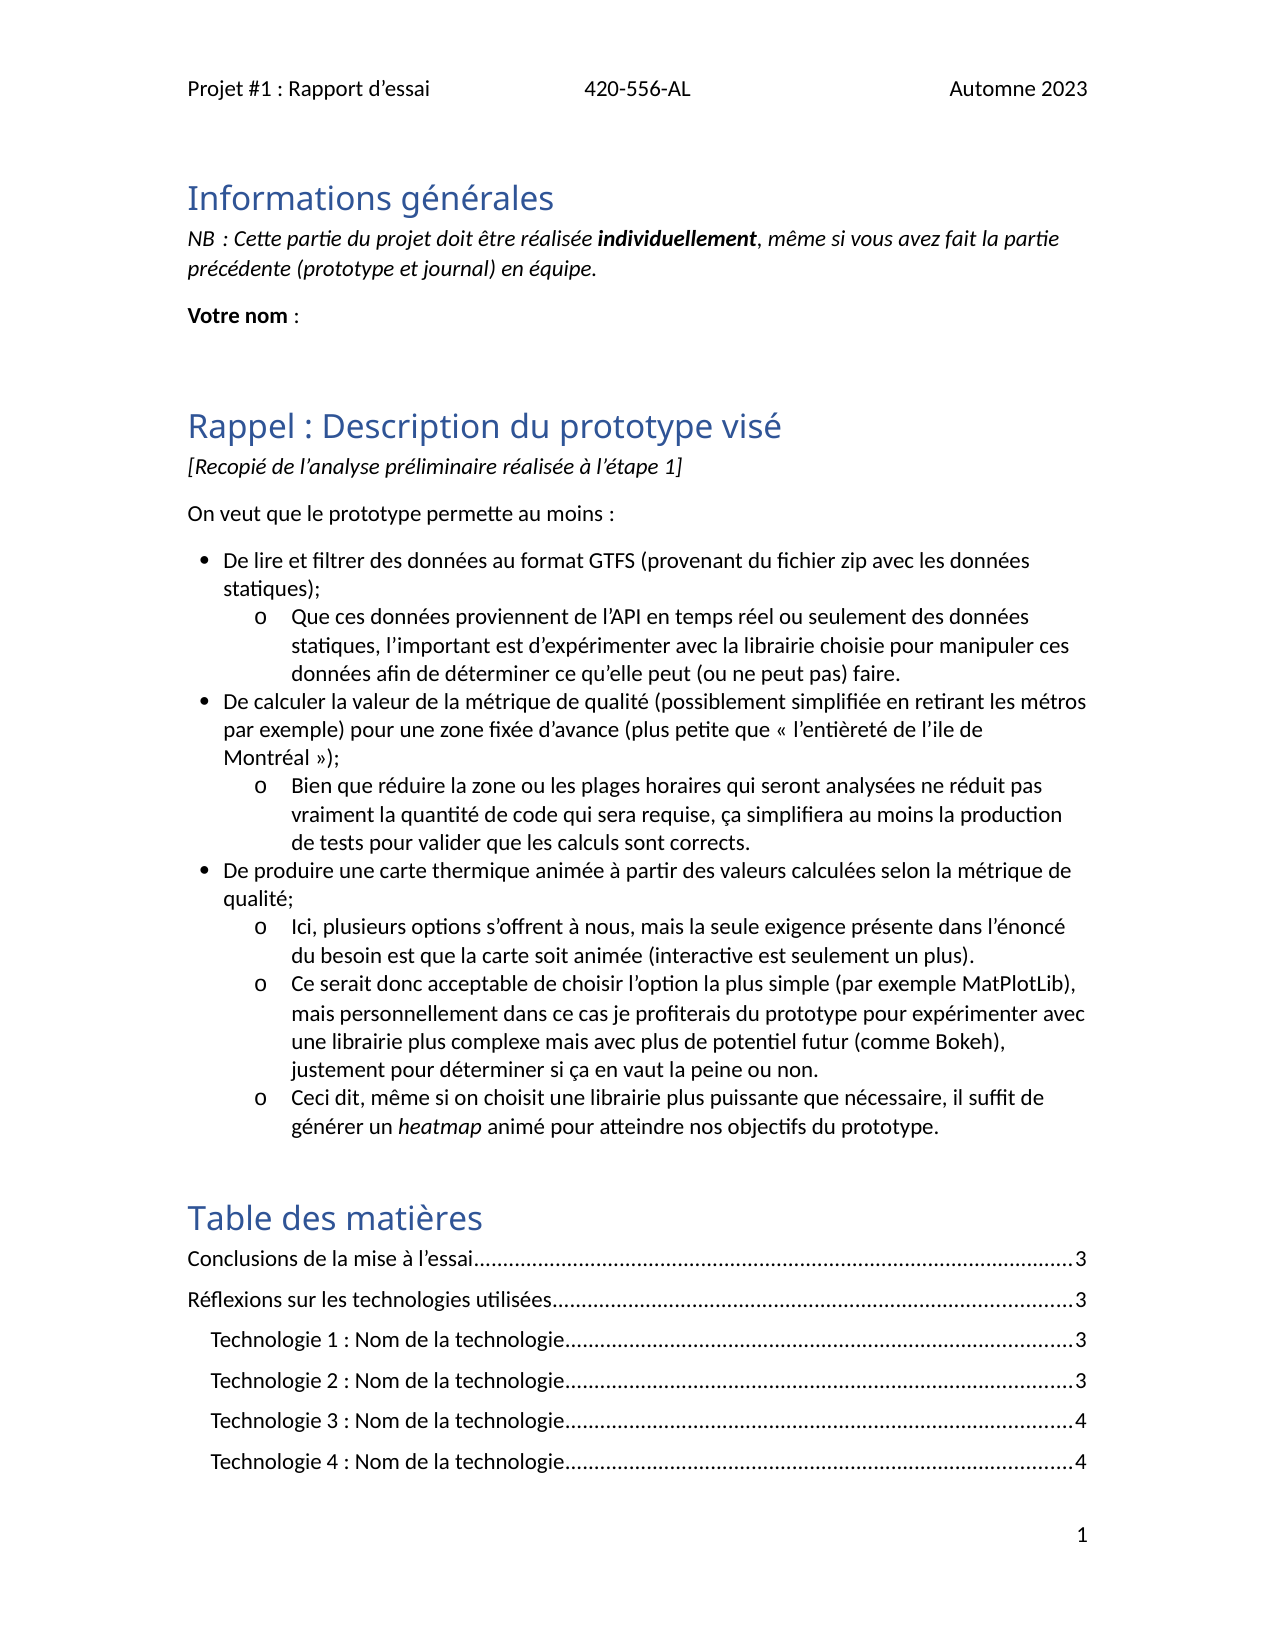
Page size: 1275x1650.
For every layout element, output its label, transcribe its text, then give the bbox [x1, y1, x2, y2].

list Ici, plusieurs options s’offrent à nous, mais la seule exigence présente dans l’énoncé du besoin est que la carte soit animée (interactive est seulement un plus). [253, 912, 1087, 969]
list Ce serait donc acceptable de choisir l’option la plus simple (par exemple MatPlotLib), mais personnellement dans ce cas je profiterais du prototype pour expérimenter avec une librairie plus complexe mais avec plus de potentiel futur (comme Bokeh), justement pour déterminer si ça en vaut la peine ou non. [253, 969, 1087, 1083]
subtitle Informations générales [187, 175, 1087, 220]
text [Recopié de l’analyse préliminaire réalisée à l’étape 1] [187, 452, 1087, 480]
list Bien que réduire la zone ou les plages horaires qui seront analysées ne réduit pas vraiment la quantité de code qui sera requise, ça simplifiera au moins la production de tests pour valider que les calculs sont corrects. [253, 771, 1087, 856]
list Que ces données proviennent de l’API en temps réel ou seulement des données statiques, l’important est d’expérimenter avec la librairie choisie pour manipuler ces données afin de déterminer ce qu’elle peut (ou ne peut pas) faire. [253, 602, 1087, 687]
list De produire une carte thermique animée à partir des valeurs calculées selon la métrique de qualité; [200, 856, 1087, 912]
text On veut que le prototype permette au moins : [187, 499, 1087, 527]
list Ceci dit, même si on choisit une librairie plus puissante que nécessaire, il suffit de générer un heatmap animé pour atteindre nos objectifs du prototype. [253, 1083, 1087, 1140]
list De lire et filtrer des données au format GTFS (provenant du fichier zip avec les données statiques); [200, 546, 1087, 602]
subtitle Rappel : Description du prototype visé [187, 403, 1087, 448]
text Votre nom : [187, 301, 1087, 329]
list De calculer la valeur de la métrique de qualité (possiblement simplifiée en retirant les métros par exemple) pour une zone fixée d’avance (plus petite que « l’entièreté de l’ile de Montréal »); [200, 687, 1087, 771]
text NB : Cette partie du projet doit être réalisée individuellement, même si vous avez fait la partie précédente (prototype et journal) en équipe. [187, 224, 1087, 282]
